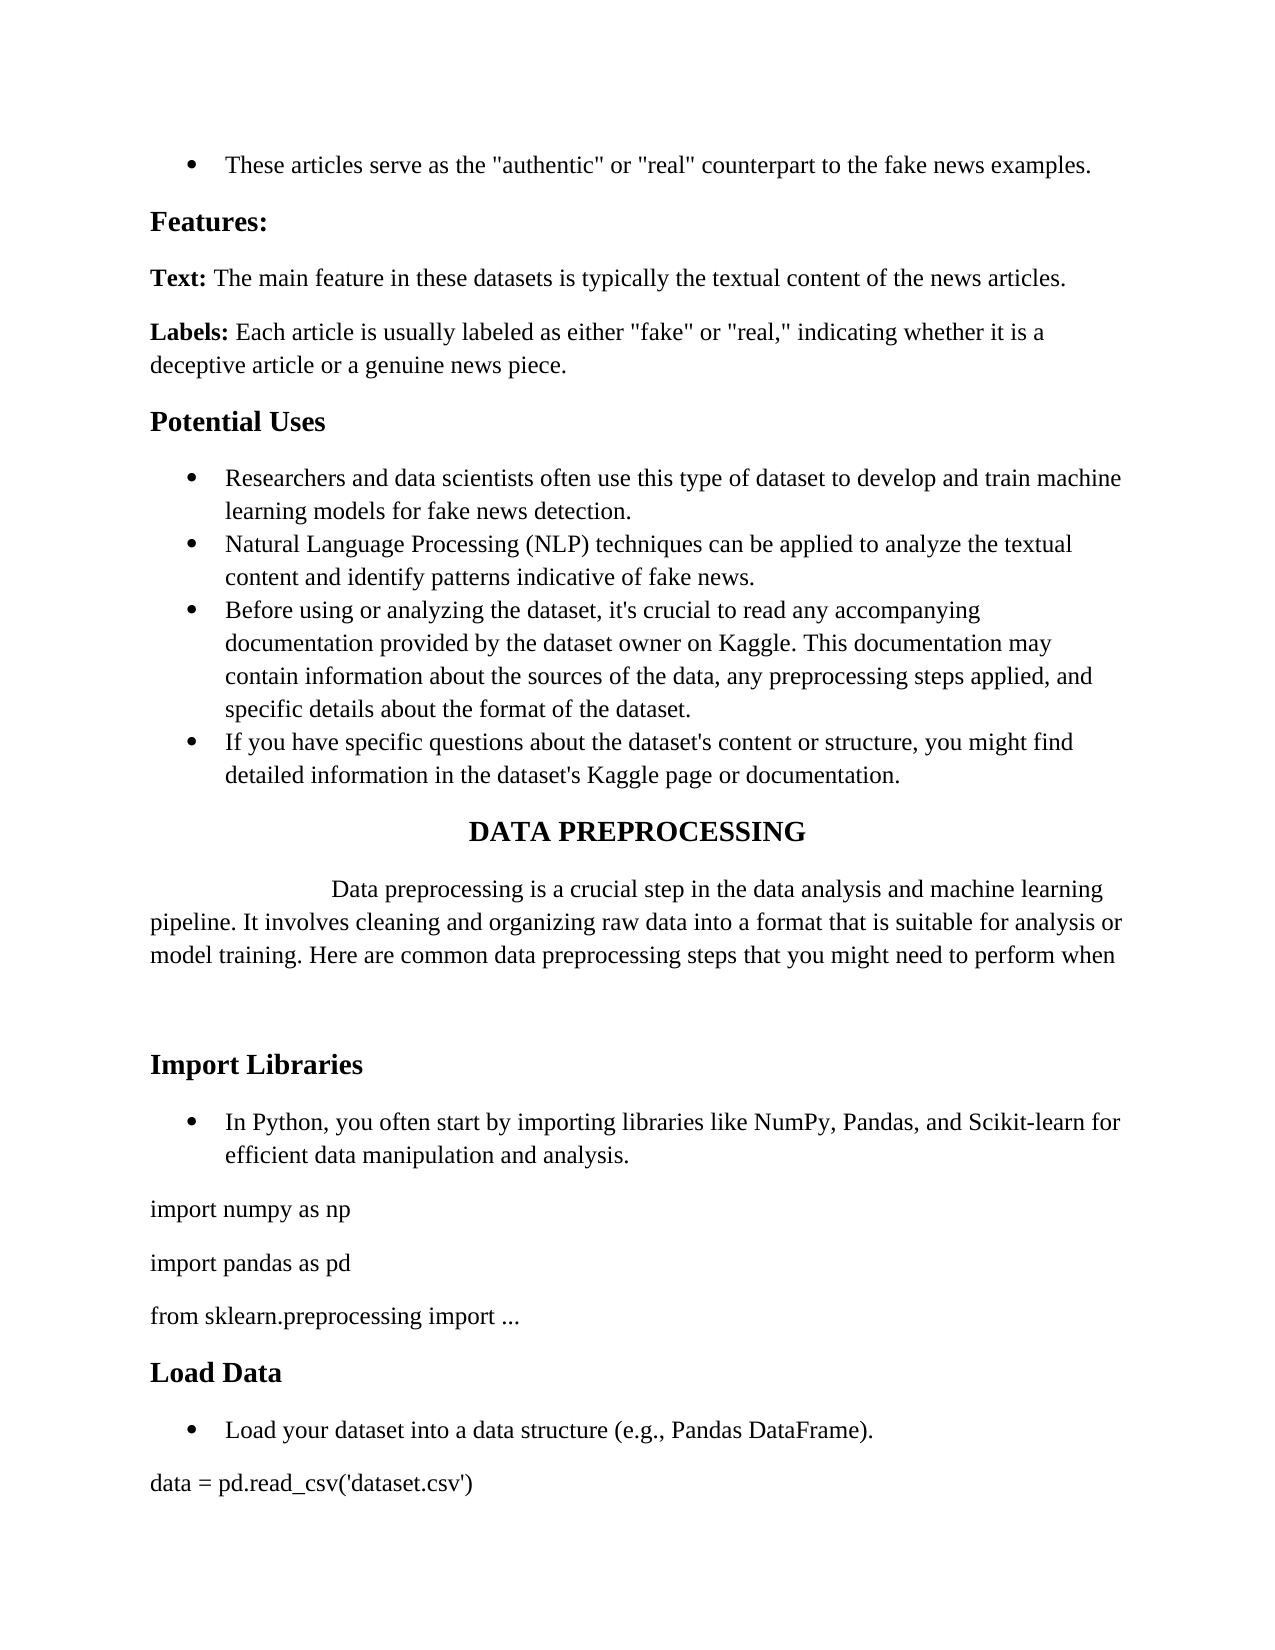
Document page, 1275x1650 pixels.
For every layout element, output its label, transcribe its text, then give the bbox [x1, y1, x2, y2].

text Data preprocessing is a crucial step in the data analysis and machine learning pipeline. It involves cleaning and organizing raw data into a format that is suitable for analysis or model training. Here are common data preprocessing steps that you might need to perform when [150, 874, 1125, 968]
text Text: The main feature in these datasets is typically the textual content of the news articles. [150, 263, 1125, 292]
list Load your dataset into a data structure (e.g., Pandas DataFrame). [187, 1415, 1125, 1443]
text DATA PREPROCESSING [150, 814, 1125, 848]
list Before using or analyzing the dataset, it's crucial to read any accompanying documentation provided by the dataset owner on Kaggle. This documentation may contain information about the sources of the data, any preprocessing steps applied, and specific details about the format of the dataset. [187, 595, 1125, 723]
text Import Libraries [150, 1047, 1125, 1081]
text data = pd.read_csv('dataset.csv') [150, 1468, 1125, 1497]
text Potential Uses [150, 404, 1125, 437]
text Features: [150, 204, 1125, 237]
text from sklearn.preprocessing import ... [150, 1301, 1125, 1330]
list These articles serve as the "authentic" or "real" counterpart to the fake news examples. [187, 150, 1125, 179]
text import pandas as pd [150, 1248, 1125, 1276]
text import numpy as np [150, 1194, 1125, 1222]
list Natural Language Processing (NLP) techniques can be applied to analyze the textual content and identify patterns indicative of fake news. [187, 529, 1125, 591]
list In Python, you often start by importing libraries like NumPy, Pandas, and Scikit-learn for efficient data manipulation and analysis. [187, 1107, 1125, 1169]
text Load Data [150, 1355, 1125, 1389]
text Labels: Each article is usually labeled as either "fake" or "real," indicating whether it is a deceptive article or a genuine news piece. [150, 317, 1125, 379]
list If you have specific questions about the dataset's content or structure, you might find detailed information in the dataset's Kaggle page or documentation. [187, 727, 1125, 789]
list Researchers and data scientists often use this type of dataset to develop and train machine learning models for fake news detection. [187, 463, 1125, 525]
